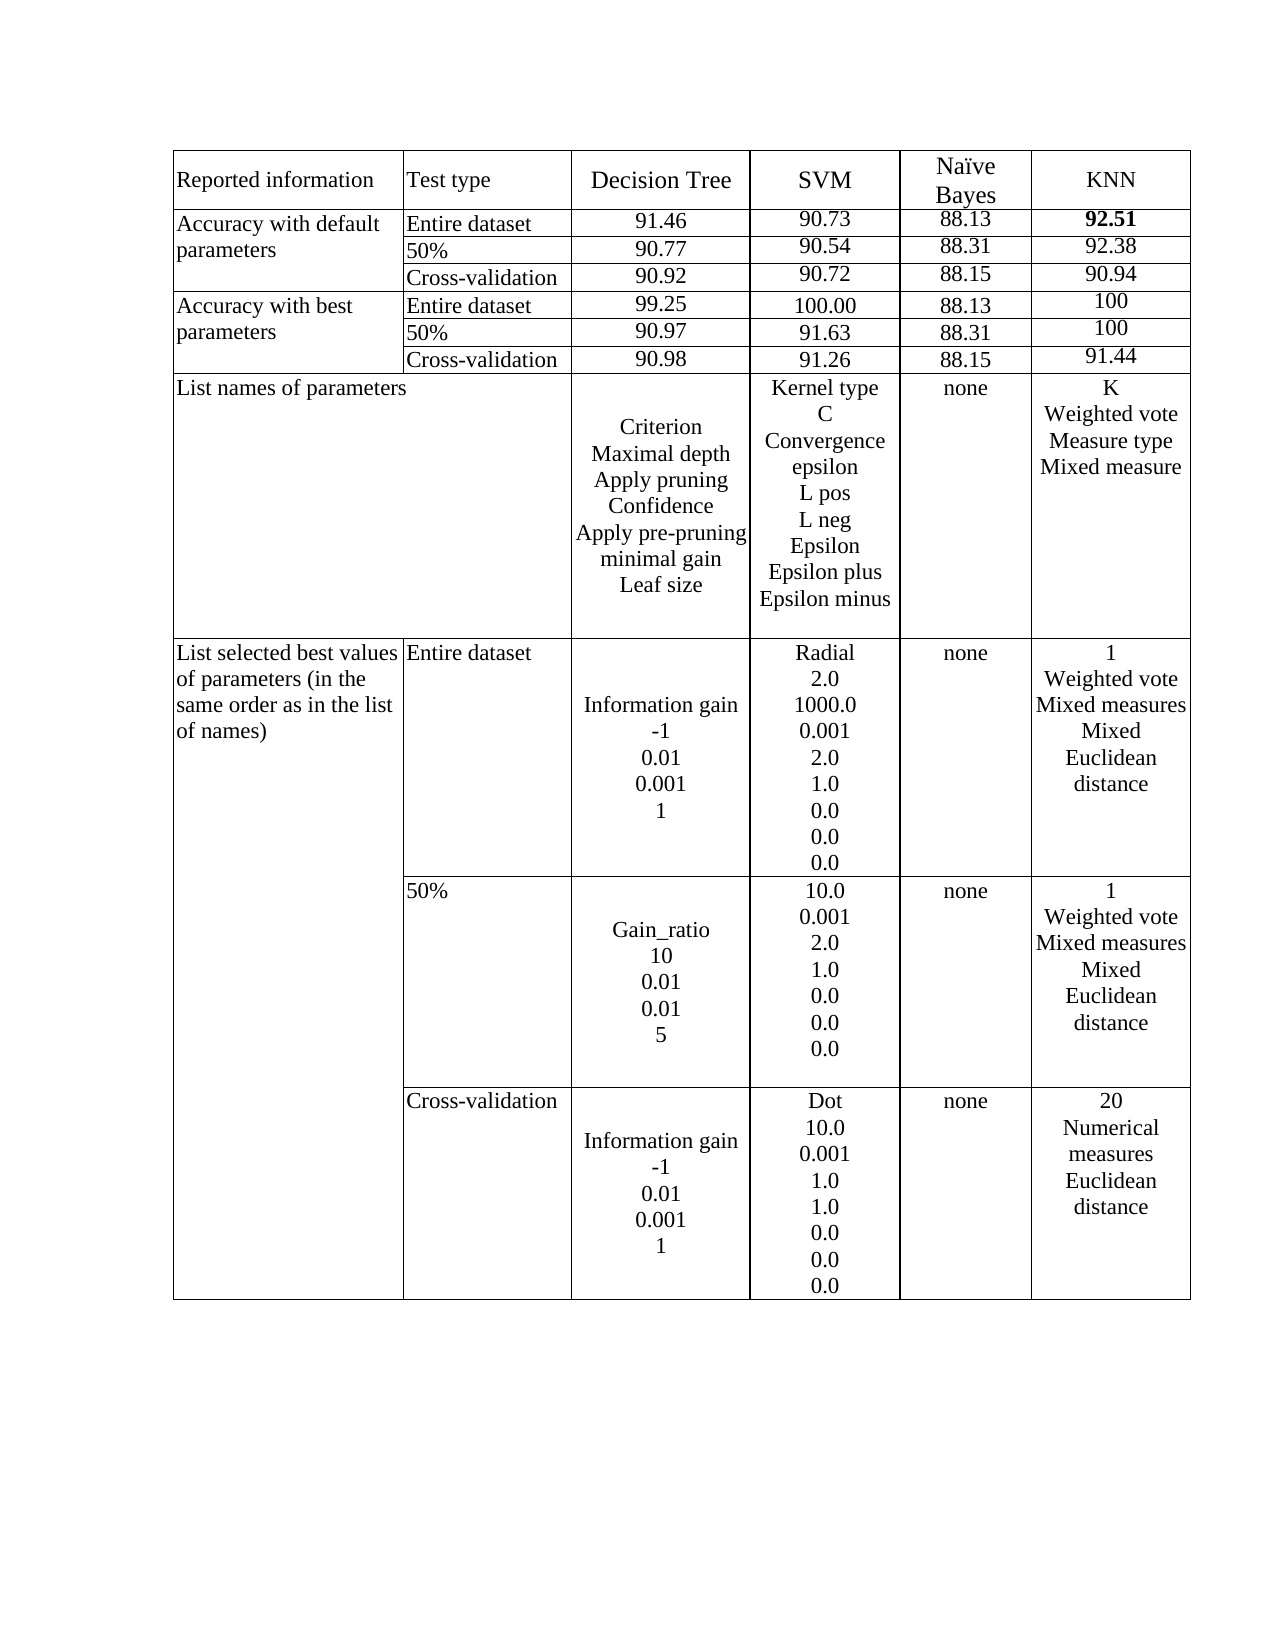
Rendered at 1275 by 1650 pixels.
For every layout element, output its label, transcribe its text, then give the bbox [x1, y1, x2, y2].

table_cell Cross-validation [404, 347, 571, 373]
table_cell Dot 10.0 0.001 1.0 1.0 0.0 0.0 0.0 [751, 1088, 899, 1298]
table_cell Accuracy with default parameters [174, 210, 403, 291]
table_header Decision Tree [572, 151, 749, 208]
table_cell Gain_ratio 10 0.01 0.01 5 [572, 877, 749, 1087]
table_cell none [901, 877, 1031, 1087]
table_header Reported information [174, 151, 403, 208]
table_cell 50% [404, 237, 571, 263]
table_cell none [901, 1088, 1031, 1298]
table_cell 91.46 [572, 210, 749, 236]
table_cell 88.13 [901, 210, 1031, 236]
table_cell Entire dataset [404, 210, 571, 236]
table_cell Criterion Maximal depth Apply pruning Confidence Apply pre-pruning minimal gain Leaf size [572, 374, 749, 637]
table_cell Entire dataset [404, 292, 571, 318]
table_cell 90.77 [572, 237, 749, 263]
table_cell 90.72 [751, 264, 899, 291]
table_cell 88.15 [901, 347, 1031, 373]
table_cell Cross-validation [404, 264, 571, 291]
table_cell 50% [404, 877, 571, 1087]
table_cell 88.31 [901, 237, 1031, 263]
table_cell Accuracy with best parameters [174, 292, 403, 373]
table_cell 1 Weighted vote Mixed measures Mixed Euclidean distance [1032, 639, 1190, 876]
table_cell Radial 2.0 1000.0 0.001 2.0 1.0 0.0 0.0 0.0 [751, 639, 899, 876]
table_cell Cross-validation [404, 1088, 571, 1298]
table_cell K Weighted vote Measure type Mixed measure [1032, 374, 1190, 637]
table_cell 100 [1032, 319, 1190, 346]
table_cell List selected best values of parameters (in the same order as in the list of names) [174, 639, 403, 1298]
table_cell none [901, 374, 1031, 637]
table_cell Information gain -1 0.01 0.001 1 [572, 1088, 749, 1298]
table_cell 92.38 [1032, 237, 1190, 263]
table_cell 90.97 [572, 319, 749, 346]
table_cell 100.00 [751, 292, 899, 318]
table_cell List names of parameters [174, 374, 571, 637]
table_cell 90.54 [751, 237, 899, 263]
table_cell 90.94 [1032, 264, 1190, 291]
table_cell 92.51 [1032, 210, 1190, 236]
table_cell Entire dataset [404, 639, 571, 876]
table_cell 1 Weighted vote Mixed measures Mixed Euclidean distance [1032, 877, 1190, 1087]
table_cell 90.98 [572, 347, 749, 373]
table_cell 91.63 [751, 319, 899, 346]
table_cell 99.25 [572, 292, 749, 318]
table_cell none [901, 639, 1031, 876]
table_cell 88.15 [901, 264, 1031, 291]
table_cell 88.13 [901, 292, 1031, 318]
table_cell 10.0 0.001 2.0 1.0 0.0 0.0 0.0 [751, 877, 899, 1087]
table_header Test type [404, 151, 571, 208]
table_cell 90.92 [572, 264, 749, 291]
table_cell 88.31 [901, 319, 1031, 346]
table_cell 91.44 [1032, 347, 1190, 373]
table_header KNN [1032, 151, 1190, 208]
table_cell Information gain -1 0.01 0.001 1 [572, 639, 749, 876]
table_cell 91.26 [751, 347, 899, 373]
table_header SVM [751, 151, 899, 208]
table_cell 20 Numerical measures Euclidean distance [1032, 1088, 1190, 1298]
table_cell 50% [404, 319, 571, 346]
table_header Naïve Bayes [901, 151, 1031, 208]
table_cell Kernel type C Convergence epsilon L pos L neg Epsilon Epsilon plus Epsilon minus [751, 374, 899, 637]
table_cell 90.73 [751, 210, 899, 236]
table_cell 100 [1032, 292, 1190, 318]
